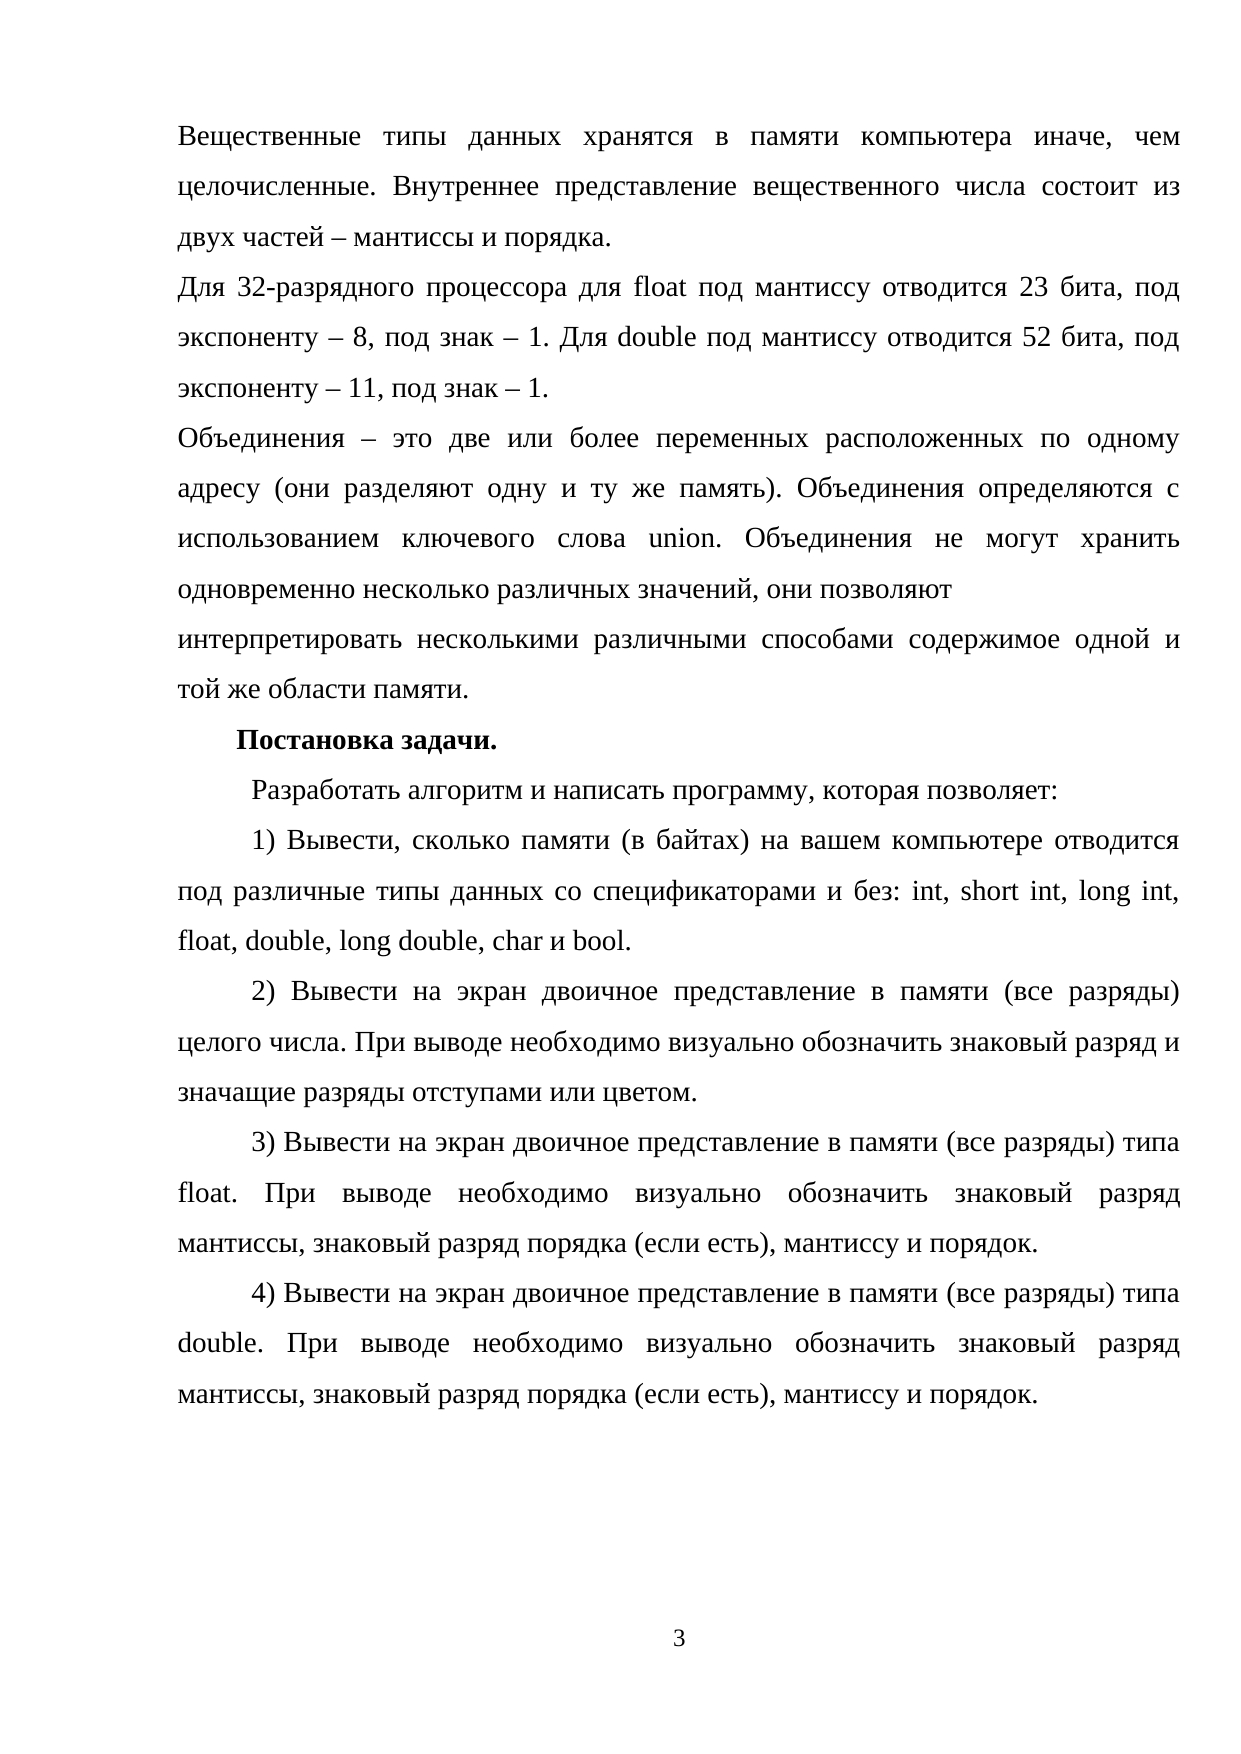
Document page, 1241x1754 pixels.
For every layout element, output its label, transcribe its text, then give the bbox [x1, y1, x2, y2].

text Для 32-разрядного процессора для float под мантиссу отводится 23 бита, под экспоненту – 8, под знак – 1. Для double под мантиссу отводится 52 бита, под экспоненту – 11, под знак – 1. [177, 269, 1181, 403]
text Разработать алгоритм и написать программу, которая позволяет: [177, 772, 1181, 806]
text Объединения – это две или более переменных расположенных по одному адресу (они разделяют одну и ту же память). Объединения определяются с использованием ключевого слова union. Объединения не могут хранить одновременно несколько различных значений, они позволяют [177, 420, 1181, 604]
text 4) Вывести на экран двоичное представление в памяти (все разряды) типа double. При выводе необходимо визуально обозначить знаковый разряд мантиссы, знаковый разряд порядка (если есть), мантиссу и порядок. [177, 1275, 1181, 1409]
text интерпретировать несколькими различными способами содержимое одной и той же области памяти. [177, 621, 1181, 705]
text Постановка задачи. [177, 722, 1181, 755]
text 3) Вывести на экран двоичное представление в памяти (все разряды) типа float. При выводе необходимо визуально обозначить знаковый разряд мантиссы, знаковый разряд порядка (если есть), мантиссу и порядок. [177, 1124, 1181, 1258]
text 1) Вывести, сколько памяти (в байтах) на вашем компьютере отводится под различные типы данных со спецификаторами и без: int, short int, long int, float, double, long double, char и bool. [177, 822, 1181, 957]
text 2) Вывести на экран двоичное представление в памяти (все разряды) целого числа. При выводе необходимо визуально обозначить знаковый разряд и значащие разряды отступами или цветом. [177, 973, 1181, 1108]
text Вещественные типы данных хранятся в памяти компьютера иначе, чем целочисленные. Внутреннее представление вещественного числа состоит из двух частей – мантиссы и порядка. [177, 118, 1181, 252]
